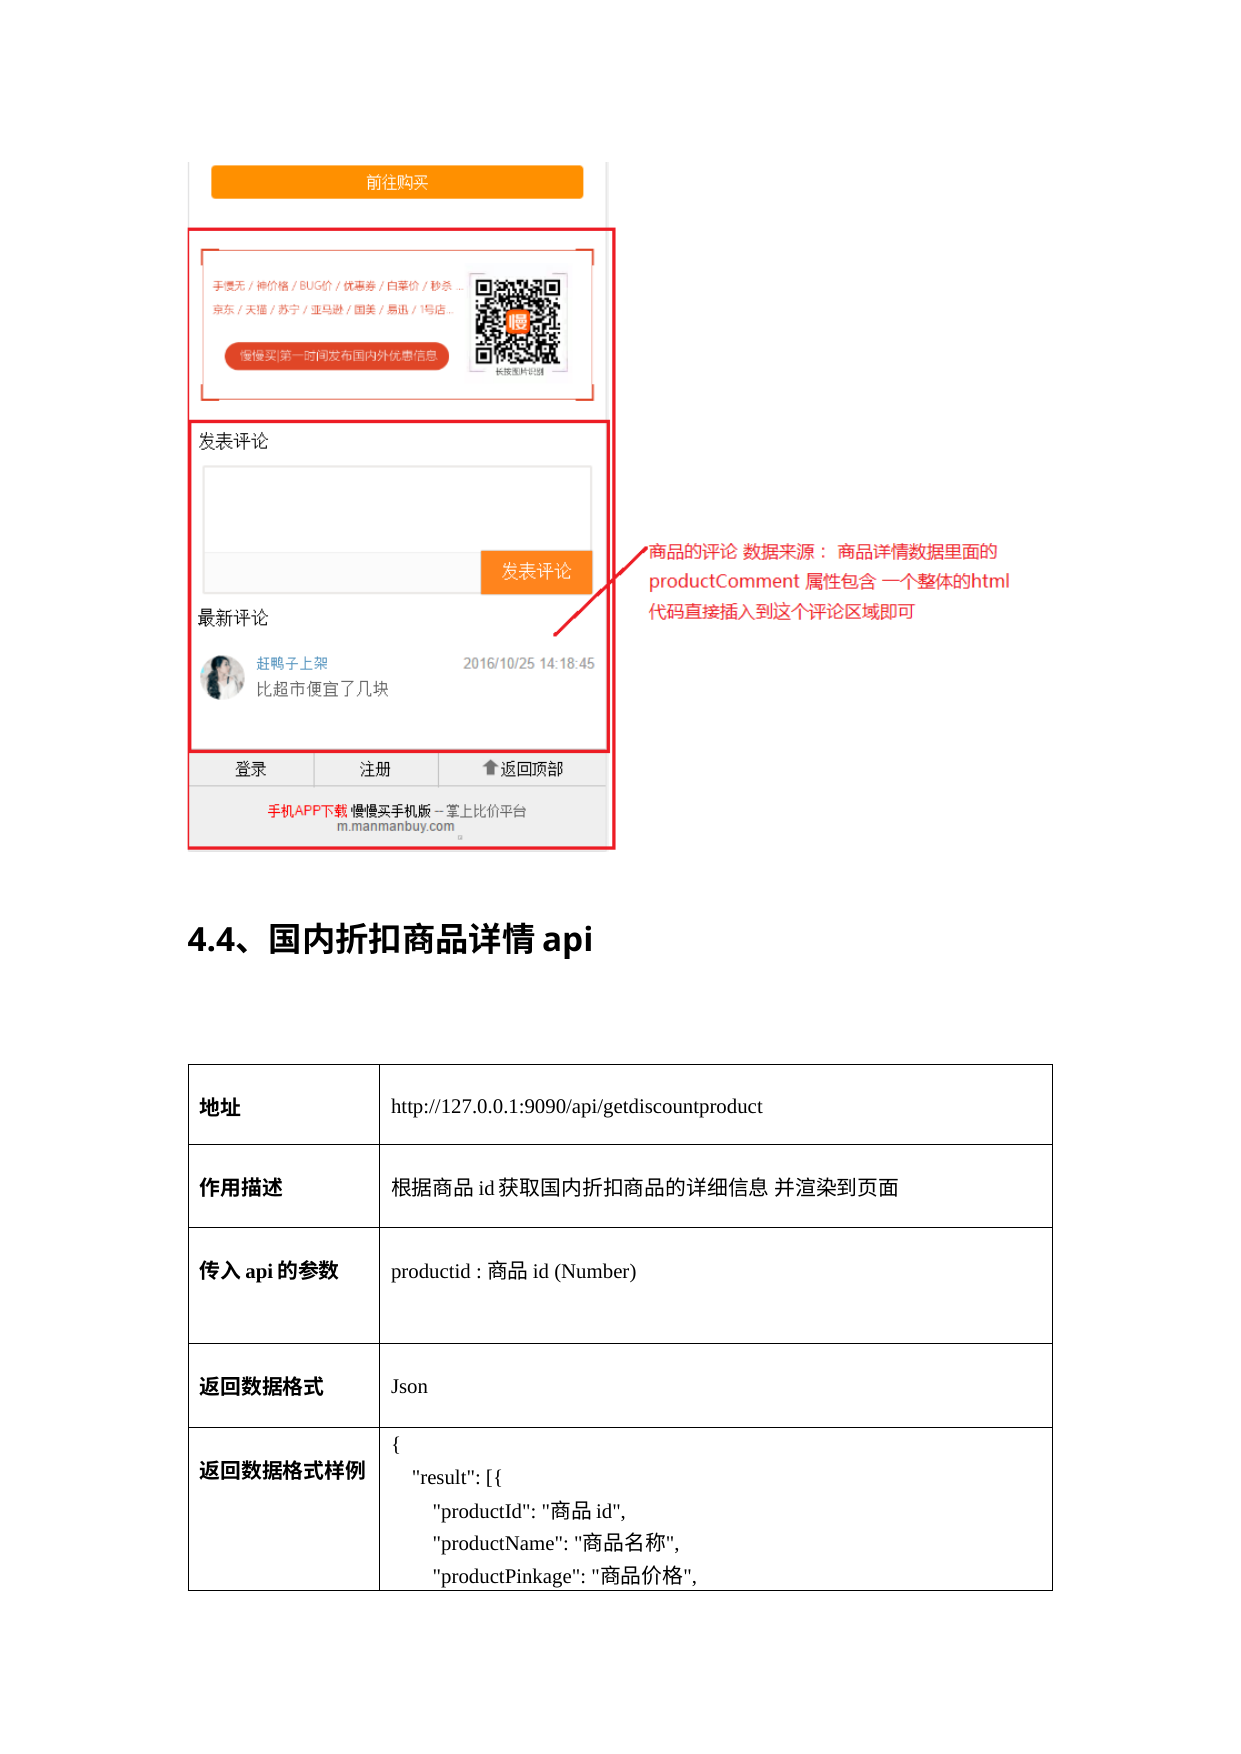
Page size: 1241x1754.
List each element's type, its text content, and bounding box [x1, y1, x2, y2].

table_cell 返回数据格式样例 [189, 1428, 379, 1590]
table_cell 根据商品id获取国内折扣商品的详细信息 并渲染到页面 [380, 1145, 1052, 1227]
table_cell 作用描述 [189, 1145, 379, 1227]
picture [187, 162, 1052, 852]
table_cell 传入api的参数 [189, 1228, 379, 1343]
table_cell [380, 1428, 1052, 1590]
table_header http://127.0.0.1:9090/api/getdiscountproduct [380, 1065, 1052, 1144]
table_cell productid : 商品id (Number) [380, 1228, 1052, 1343]
table_cell 返回数据格式 [189, 1344, 379, 1427]
table_header 地址 [189, 1065, 379, 1144]
table_cell Json [380, 1344, 1052, 1427]
subtitle 4.4、国内折扣商品详情api [187, 904, 1053, 969]
